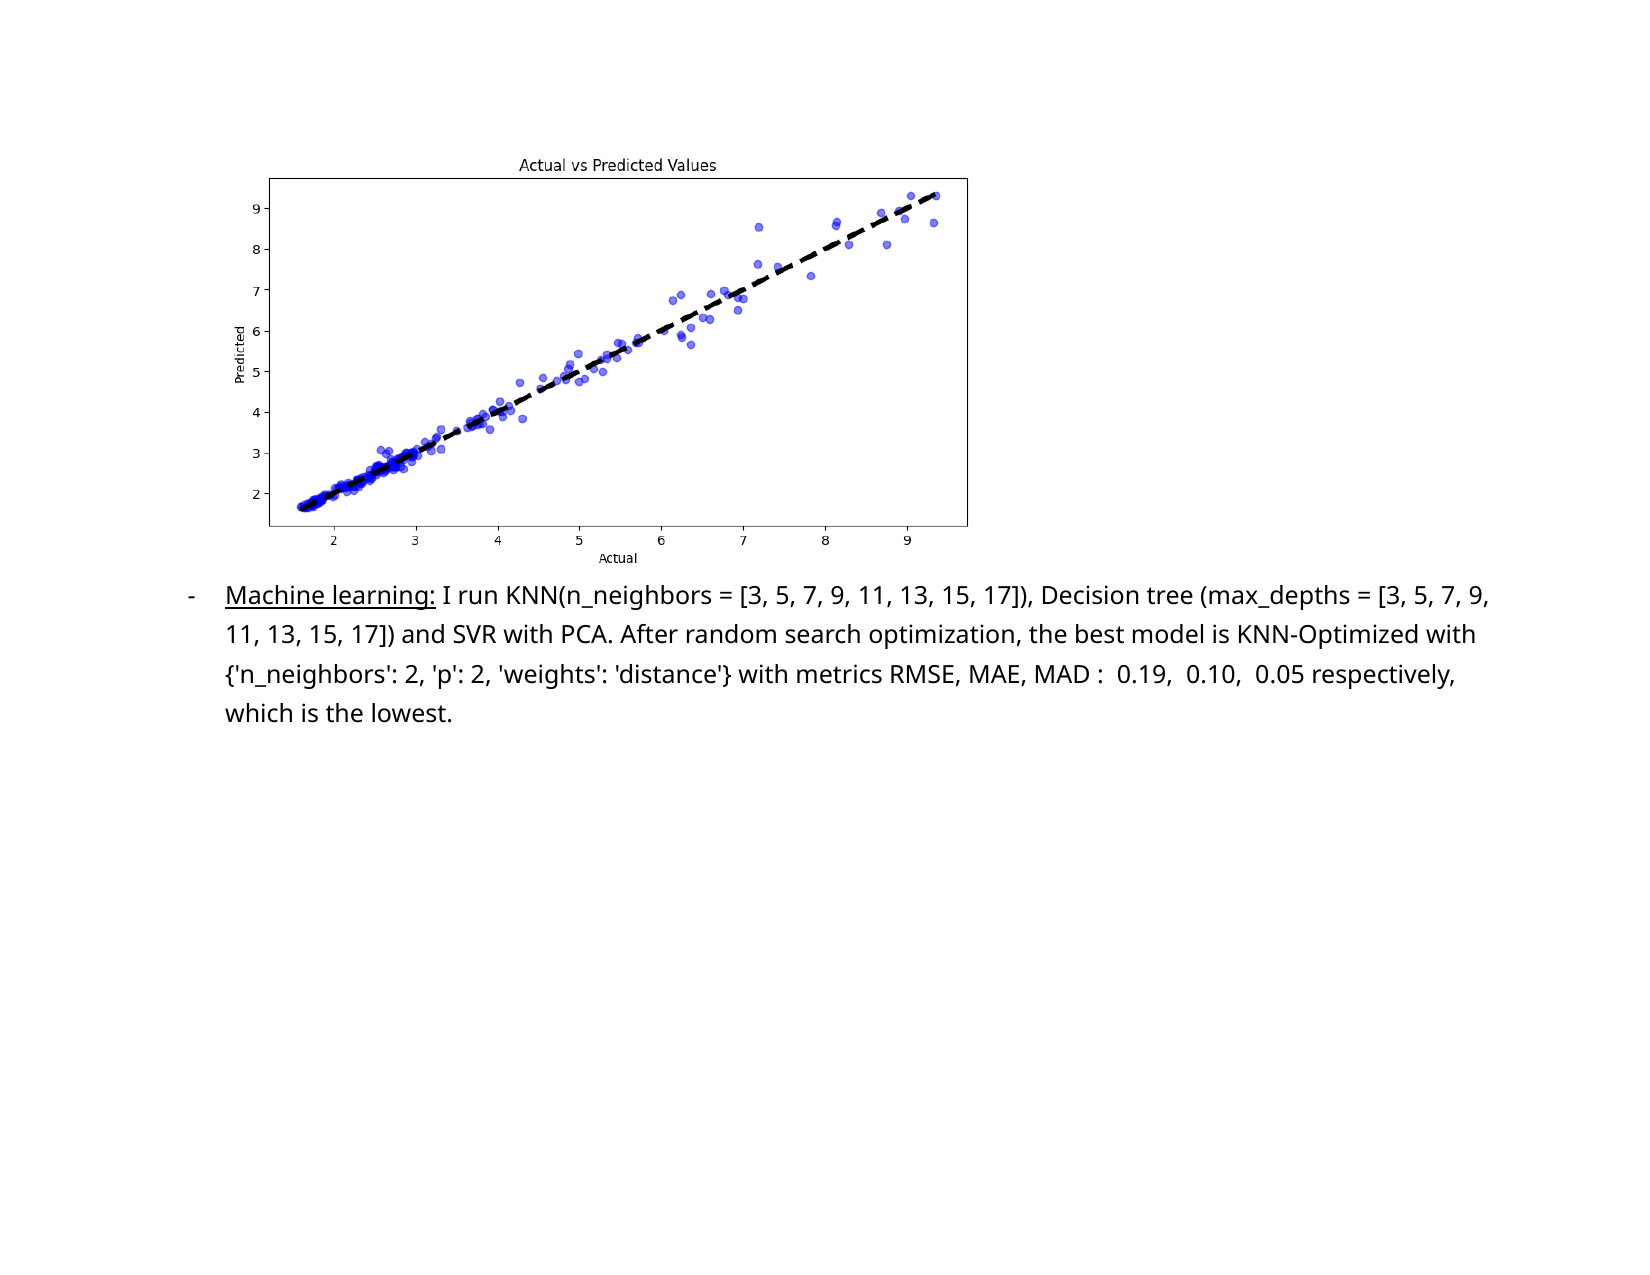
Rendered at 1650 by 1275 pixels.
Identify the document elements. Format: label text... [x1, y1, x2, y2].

list Machine learning: I run KNN(n_neighbors = [3, 5, 7, 9, 11, 13, 15, 17]), Decision tree (max_depths = [3, 5, 7, 9, 11, 13, 15, 17]) and SVR with PCA. After random search optimization, the best model is KNN-Optimized with {'n_neighbors': 2, 'p': 2, 'weights': 'distance'} with metrics RMSE, MAE, MAD : 0.19, 0.10, 0.05 respectively, which is the lowest. [187, 578, 1500, 729]
picture [225, 150, 976, 573]
